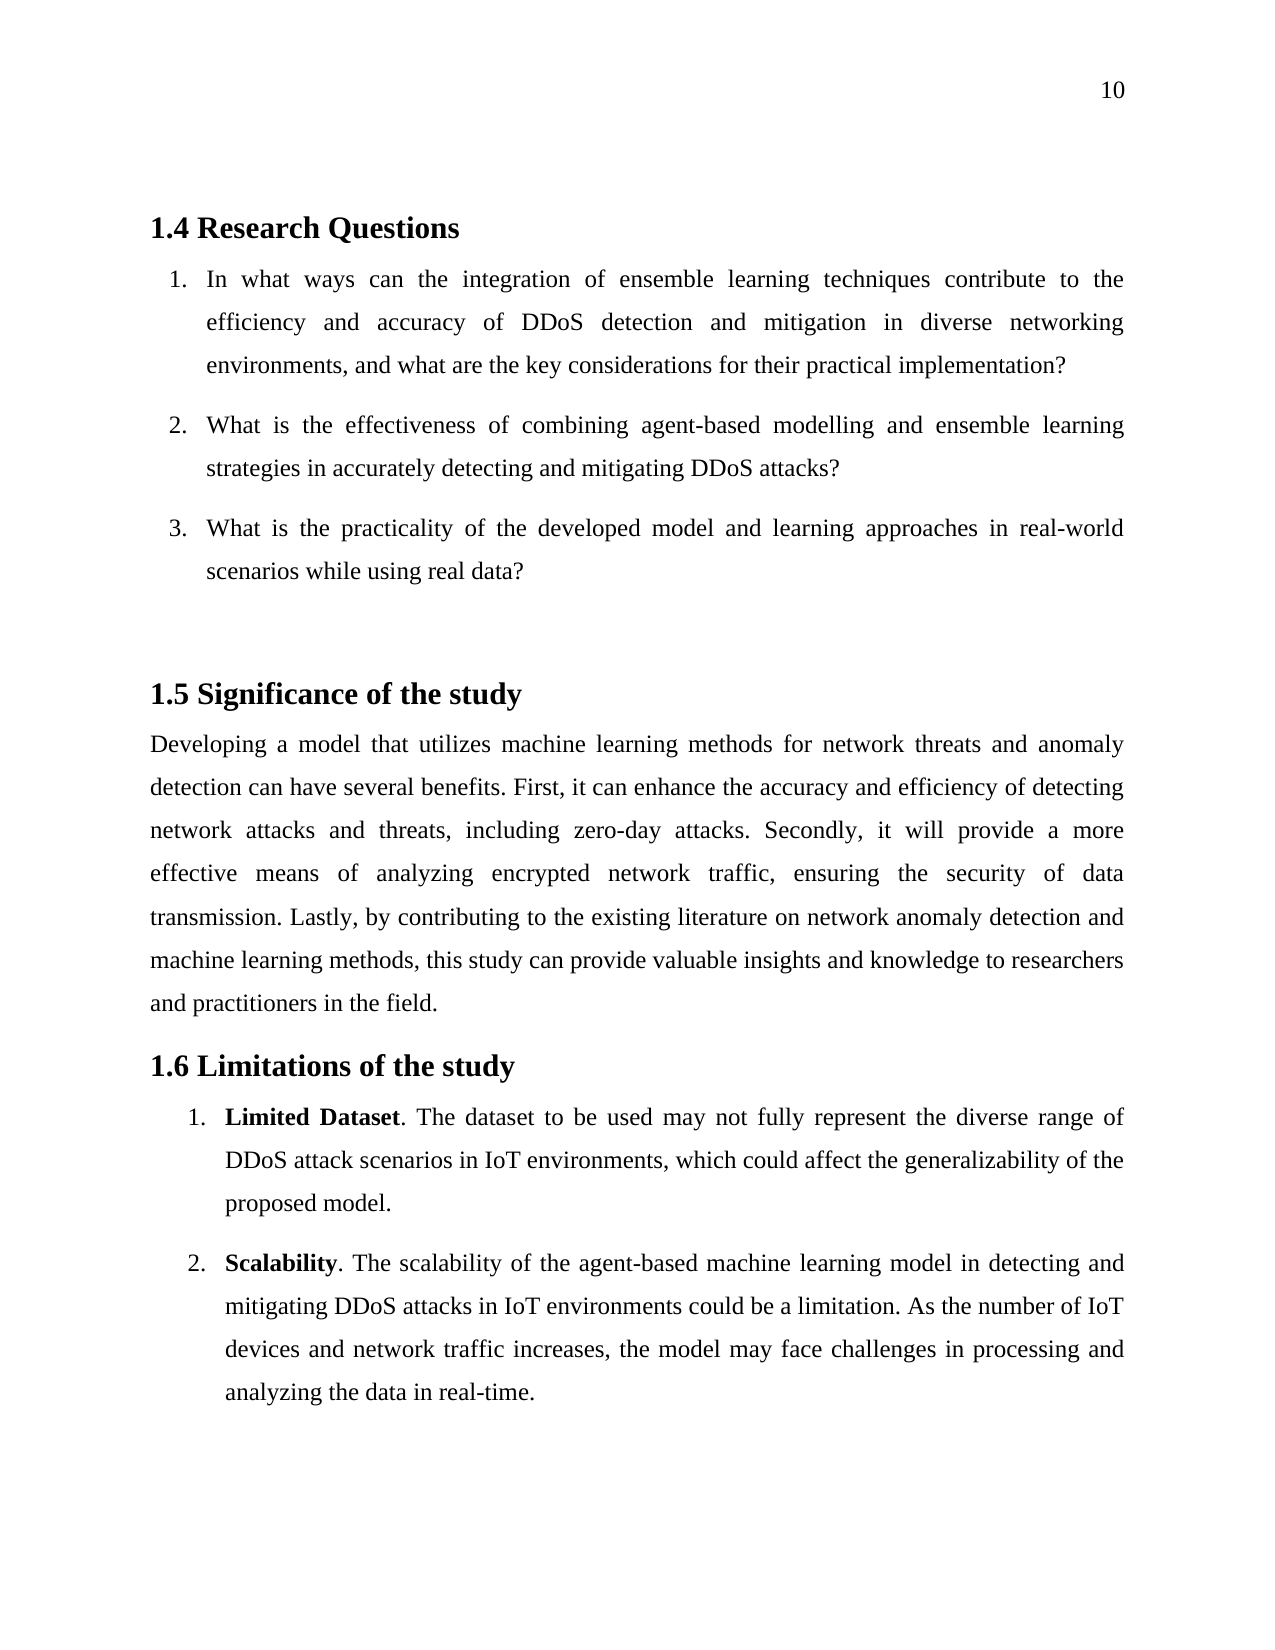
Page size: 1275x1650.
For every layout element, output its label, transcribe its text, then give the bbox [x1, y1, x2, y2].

list What is the practicality of the developed model and learning approaches in real-world scenarios while using real data? [169, 513, 1125, 584]
list In what ways can the integration of ensemble learning techniques contribute to the efficiency and accuracy of DDoS detection and mitigation in diverse networking environments, and what are the key considerations for their practical implementation? [169, 264, 1125, 379]
subtitle 1.5 Significance of the study [150, 675, 1125, 711]
list Limited Dataset. The dataset to be used may not fully represent the diverse range of DDoS attack scenarios in IoT environments, which could affect the generalizability of the proposed model. [187, 1102, 1125, 1217]
text Developing a model that utilizes machine learning methods for network threats and anomaly detection can have several benefits. First, it can enhance the accuracy and efficiency of detecting network attacks and threats, including zero-day attacks. Secondly, it will provide a more effective means of analyzing encrypted network traffic, ensuring the security of data transmission. Lastly, by contributing to the existing literature on network anomaly detection and machine learning methods, this study can provide valuable insights and knowledge to researchers and practitioners in the field. [150, 729, 1125, 1017]
list Scalability. The scalability of the agent-based machine learning model in detecting and mitigating DDoS attacks in IoT environments could be a limitation. As the number of IoT devices and network traffic increases, the model may face challenges in processing and analyzing the data in real-time. [187, 1248, 1125, 1406]
list What is the effectiveness of combining agent-based modelling and ensemble learning strategies in accurately detecting and mitigating DDoS attacks? [169, 410, 1125, 482]
subtitle 1.6 Limitations of the study [150, 1048, 1125, 1084]
subtitle 1.4 Research Questions [150, 210, 1125, 246]
